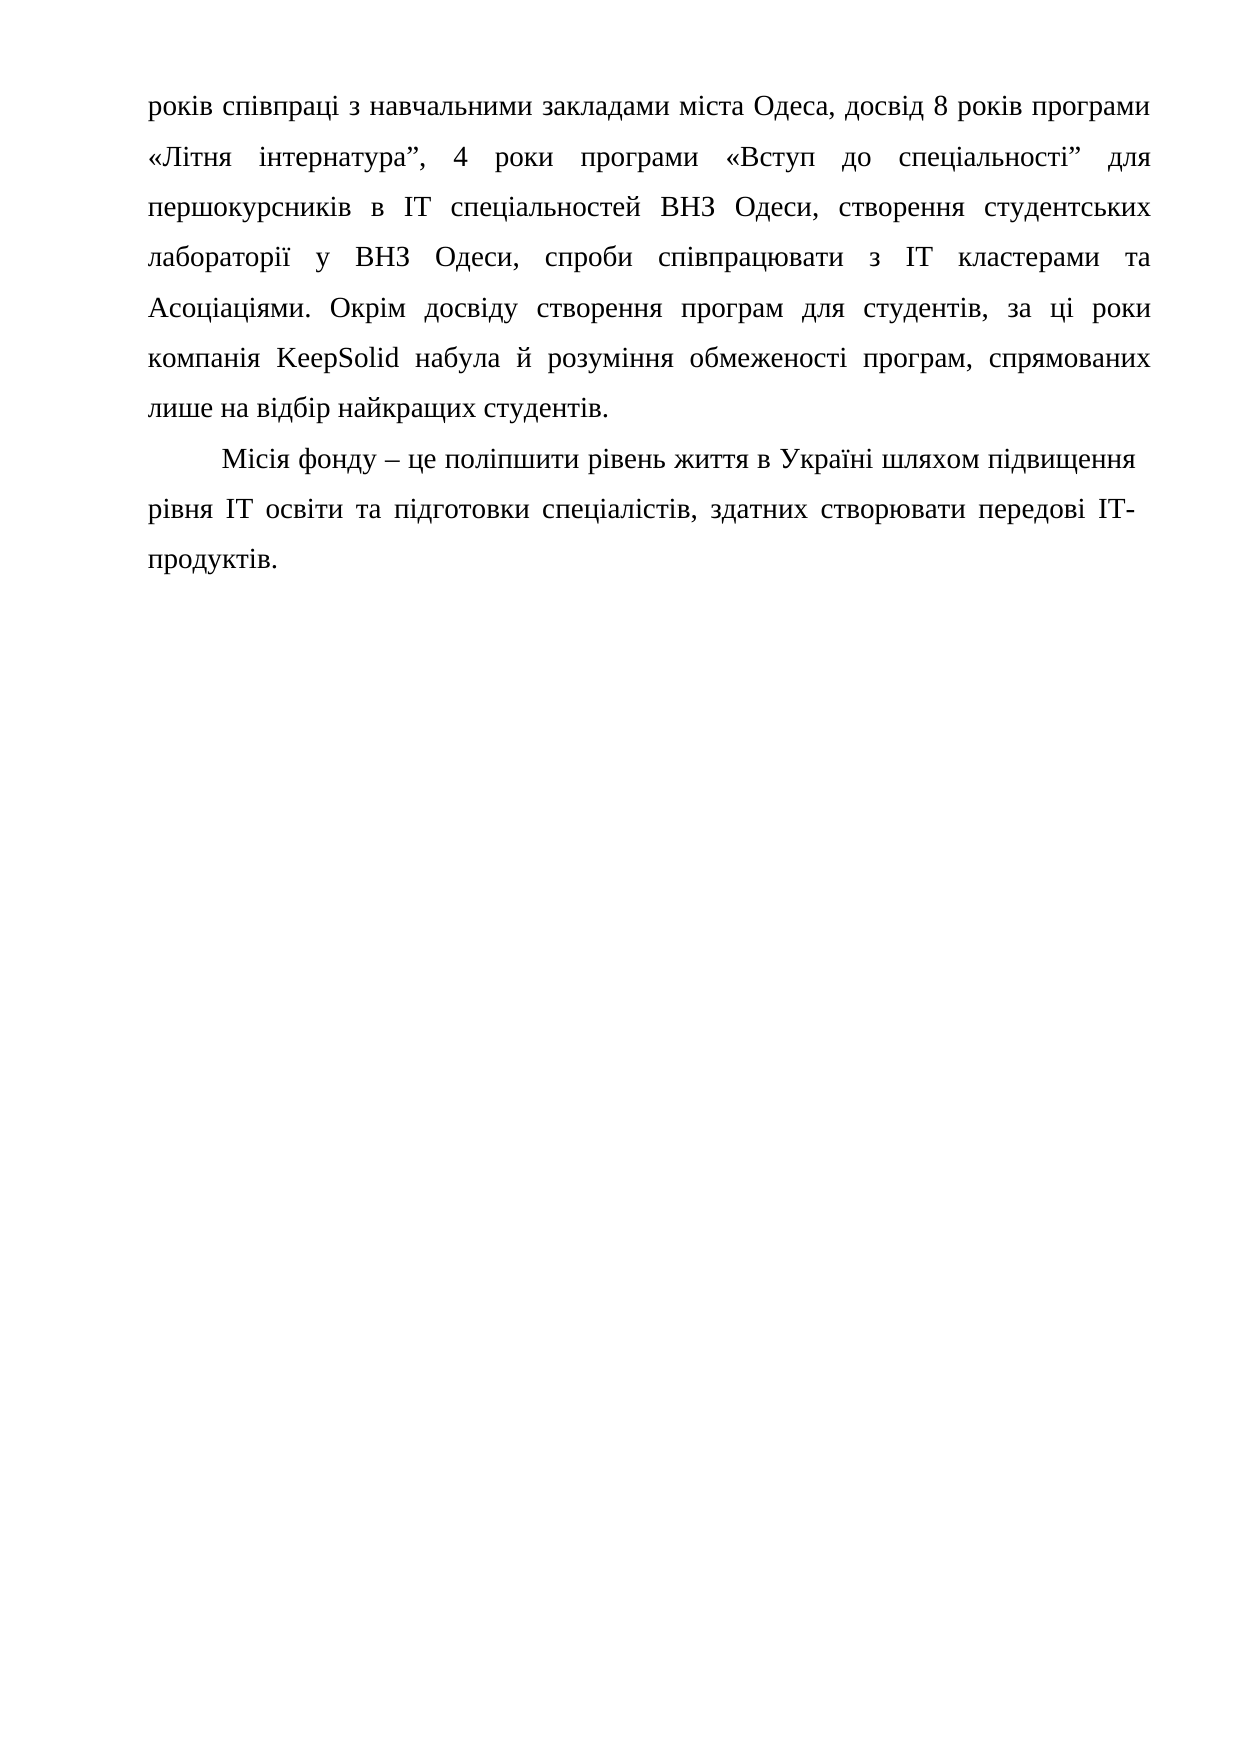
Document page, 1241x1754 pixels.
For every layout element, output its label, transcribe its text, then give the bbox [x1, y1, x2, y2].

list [148, 88, 1152, 424]
list Місія фонду – це поліпшити рівень життя в Україні шляхом підвищення рівня ІТ освіти та підготовки спеціалістів, здатних створювати передові ІТ-продуктів. [148, 441, 1137, 575]
